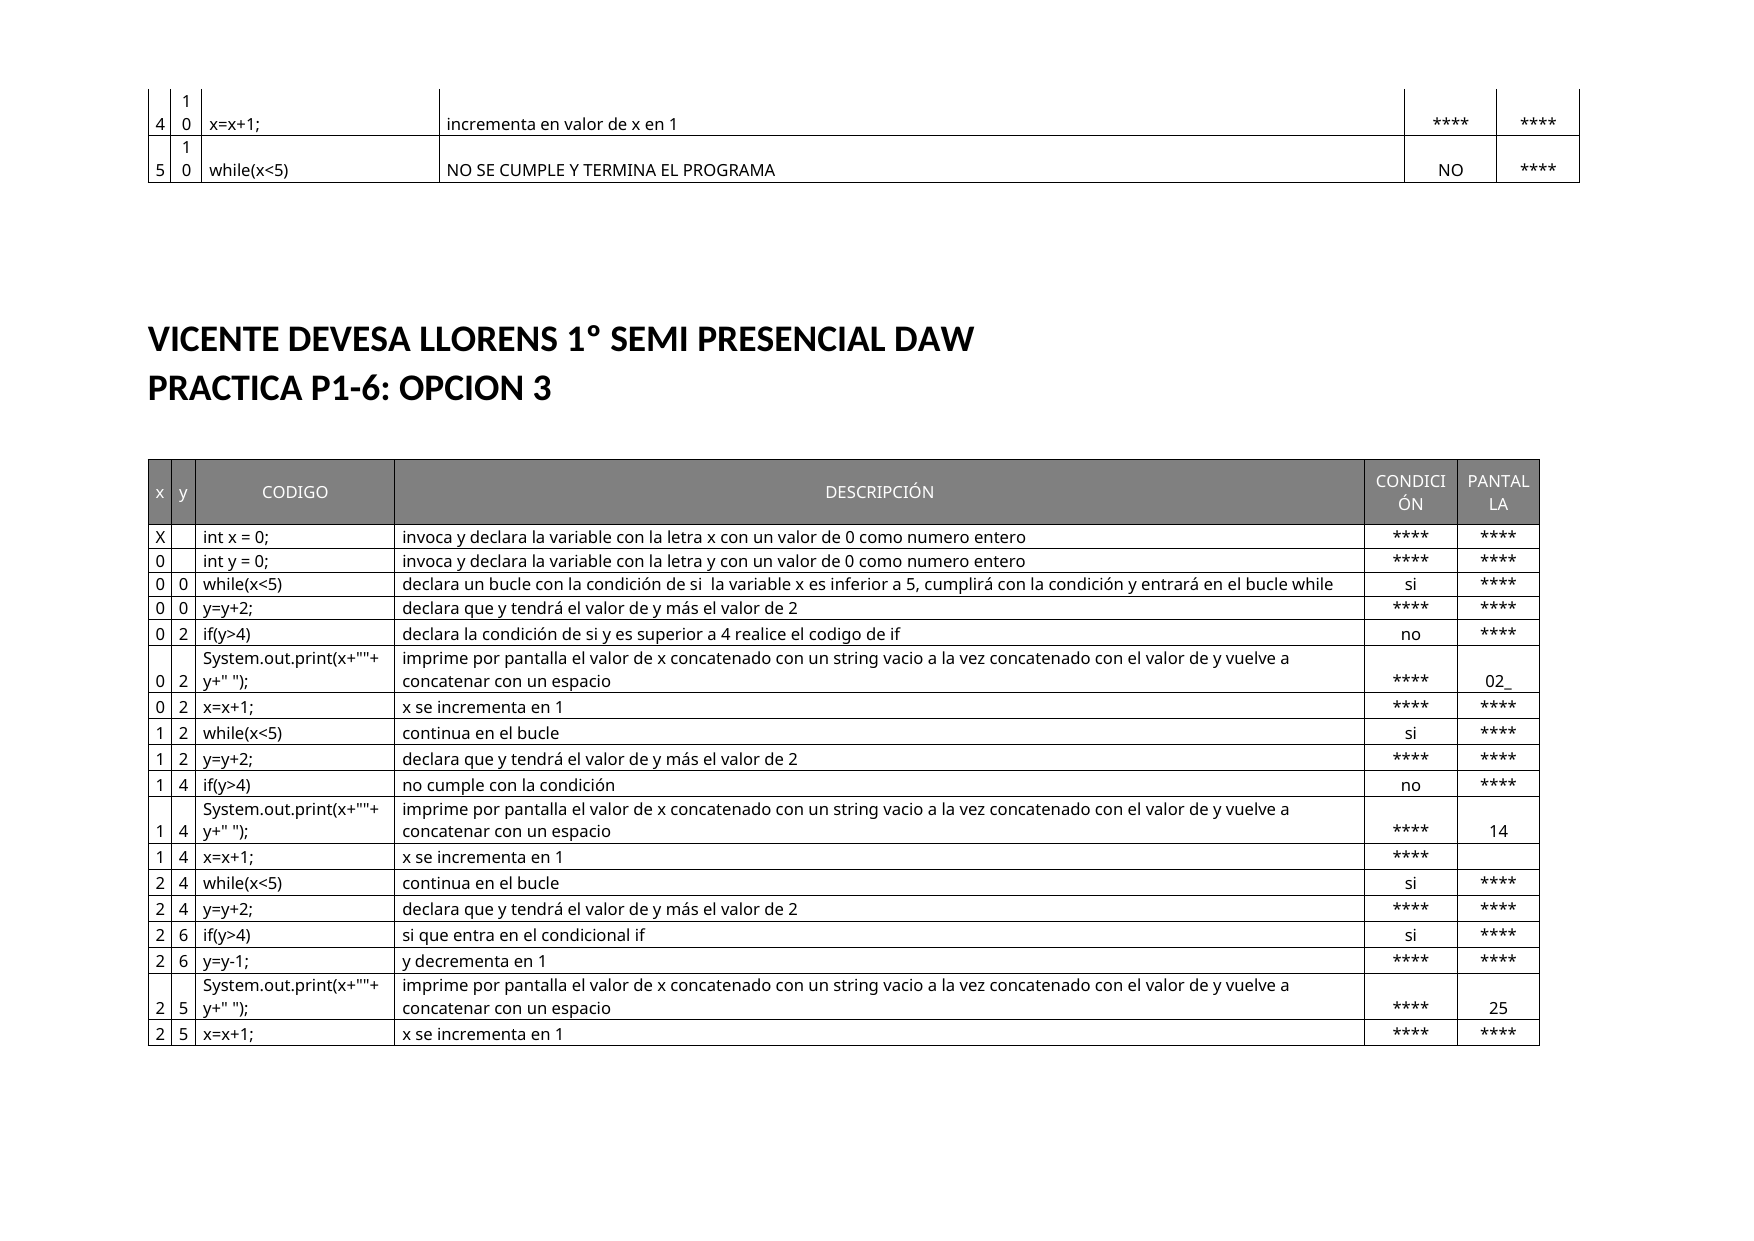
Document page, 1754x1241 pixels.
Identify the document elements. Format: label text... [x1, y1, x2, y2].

table_cell [1458, 844, 1539, 868]
table_cell [172, 525, 195, 548]
table_cell x=x+1; [202, 89, 439, 135]
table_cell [395, 974, 1364, 1019]
table_cell 1 [149, 844, 171, 868]
table_cell **** [1458, 597, 1539, 619]
table_cell 10 [171, 136, 201, 182]
table_cell 0 [172, 573, 195, 596]
table_cell 4 [172, 797, 195, 842]
table_cell no [1365, 771, 1457, 796]
table_cell si que entra en el condicional if [395, 922, 1364, 947]
table_cell **** [1405, 89, 1496, 135]
table_cell NO [1405, 136, 1496, 182]
table_cell X [149, 525, 171, 548]
table_header CONDICIÓN [1365, 460, 1457, 524]
table_cell si [1365, 719, 1457, 744]
table_cell **** [1365, 844, 1457, 868]
table_cell 2 [172, 620, 195, 645]
table_cell 0 [149, 573, 171, 596]
table_cell **** [1458, 771, 1539, 796]
table_cell declara que y tendrá el valor de y más el valor de 2 [395, 896, 1364, 921]
table_cell **** [1365, 693, 1457, 718]
table_cell **** [1365, 896, 1457, 921]
table_cell **** [1497, 136, 1579, 182]
table_cell continua en el bucle [395, 870, 1364, 894]
table_cell declara que y tendrá el valor de y más el valor de 2 [395, 745, 1364, 770]
table_cell invoca y declara la variable con la letra y con un valor de 0 como numero entero [395, 549, 1364, 572]
table_cell declara que y tendrá el valor de y más el valor de 2 [395, 597, 1364, 619]
table_cell 02_ [1458, 646, 1539, 692]
table_cell y=y+2; [196, 597, 394, 619]
table_cell x=x+1; [196, 1020, 394, 1045]
table_header y [172, 460, 195, 524]
table_cell y=y+2; [196, 896, 394, 921]
table_cell 4 [172, 771, 195, 796]
table_header x [149, 460, 171, 524]
table_cell y decrementa en 1 [395, 948, 1364, 973]
table_cell **** [1458, 573, 1539, 596]
table_cell System.out.print(x+""+y+" "); [196, 974, 394, 1019]
table_cell imprime por pantalla el valor de x concatenado con un string vacio a la vez concatenado con el valor de y vuelve a concatenar con un espacio [395, 797, 1364, 842]
table_cell **** [1458, 620, 1539, 645]
table_cell 0 [172, 597, 195, 619]
table_cell 0 [149, 646, 171, 692]
table_cell System.out.print(x+""+y+" "); [196, 797, 394, 842]
table_cell no cumple con la condición [395, 771, 1364, 796]
table_cell 10 [171, 89, 201, 135]
table_cell 2 [149, 896, 171, 921]
table_cell **** [1458, 948, 1539, 973]
table_cell 4 [172, 870, 195, 894]
table_cell **** [1365, 549, 1457, 572]
table_cell **** [1458, 896, 1539, 921]
table_cell **** [1365, 797, 1457, 842]
table_cell 5 [149, 136, 170, 182]
table_cell x se incrementa en 1 [395, 693, 1364, 718]
table_cell imprime por pantalla el valor de x concatenado con un string vacio a la vez concatenado con el valor de y vuelve a concatenar con un espacio [395, 646, 1364, 692]
table_cell y=y+2; [196, 745, 394, 770]
table_cell si [1365, 870, 1457, 894]
table_cell 2 [149, 922, 171, 947]
table_cell int y = 0; [196, 549, 394, 572]
table_cell if(y>4) [196, 620, 394, 645]
table_cell if(y>4) [196, 922, 394, 947]
table_cell 0 [149, 693, 171, 718]
table_cell **** [1458, 745, 1539, 770]
table_cell 1 [149, 771, 171, 796]
table_cell **** [1365, 525, 1457, 548]
table_cell **** [1458, 693, 1539, 718]
table_cell 2 [172, 719, 195, 744]
table_cell NO SE CUMPLE Y TERMINA EL PROGRAMA [440, 136, 1404, 182]
table_cell while(x<5) [196, 870, 394, 894]
table_cell 1 [149, 745, 171, 770]
table_header DESCRIPCIÓN [395, 460, 1364, 524]
table_cell 2 [172, 646, 195, 692]
table_cell **** [1365, 646, 1457, 692]
table_cell x=x+1; [196, 693, 394, 718]
table_cell y=y-1; [196, 948, 394, 973]
table_cell **** [1458, 549, 1539, 572]
table_cell 0 [149, 620, 171, 645]
table_cell 6 [172, 922, 195, 947]
table_cell 14 [1458, 797, 1539, 842]
table_cell 5 [172, 1020, 195, 1045]
table_header CODIGO [196, 460, 394, 524]
table_cell **** [1365, 745, 1457, 770]
table_cell si [1365, 573, 1457, 596]
table_cell **** [1458, 870, 1539, 894]
table_cell 2 [149, 1020, 171, 1045]
table_cell 2 [172, 693, 195, 718]
table_cell **** [1458, 1020, 1539, 1045]
table_cell System.out.print(x+""+y+" "); [196, 646, 394, 692]
table_cell **** [1365, 974, 1457, 1019]
table_cell 0 [149, 597, 171, 619]
table_cell incrementa en valor de x en 1 [440, 89, 1404, 135]
table_cell while(x<5) [196, 573, 394, 596]
table_cell continua en el bucle [395, 719, 1364, 744]
table_cell 1 [149, 797, 171, 842]
table_cell no [1365, 620, 1457, 645]
table_cell while(x<5) [196, 719, 394, 744]
table_cell si [1365, 922, 1457, 947]
table_cell **** [1458, 719, 1539, 744]
table_cell 5 [172, 974, 195, 1019]
table_header PANTALLA [1458, 460, 1539, 524]
table_cell x=x+1; [196, 844, 394, 868]
table_cell invoca y declara la variable con la letra x con un valor de 0 como numero entero [395, 525, 1364, 548]
table_cell **** [1458, 922, 1539, 947]
table_cell **** [1365, 948, 1457, 973]
table_cell 4 [149, 89, 170, 135]
table_cell **** [1458, 525, 1539, 548]
table_cell **** [1497, 89, 1579, 135]
table_cell declara la condición de si y es superior a 4 realice el codigo de if [395, 620, 1364, 645]
table_cell 0 [149, 549, 171, 572]
table_cell 25 [1458, 974, 1539, 1019]
table_cell if(y>4) [196, 771, 394, 796]
table_cell declara un bucle con la condición de si la variable x es inferior a 5, cumplirá con la condición y entrará en el bucle while [395, 573, 1364, 596]
table_cell 4 [172, 896, 195, 921]
table_cell 2 [149, 870, 171, 894]
table_cell 2 [149, 948, 171, 973]
table_cell **** [1365, 597, 1457, 619]
table_cell int x = 0; [196, 525, 394, 548]
table_cell x se incrementa en 1 [395, 1020, 1364, 1045]
table_cell 2 [172, 745, 195, 770]
table_cell 6 [172, 948, 195, 973]
table_cell while(x<5) [202, 136, 439, 182]
table_cell 2 [149, 974, 171, 1019]
table_cell [172, 549, 195, 572]
table_cell **** [1365, 1020, 1457, 1045]
table_cell x se incrementa en 1 [395, 844, 1364, 868]
text VICENTE DEVESA LLORENS 1º SEMI PRESENCIAL DAW PRACTICA P1-6: OPCION 3 [148, 315, 1606, 440]
table_cell 1 [149, 719, 171, 744]
table_cell 4 [172, 844, 195, 868]
